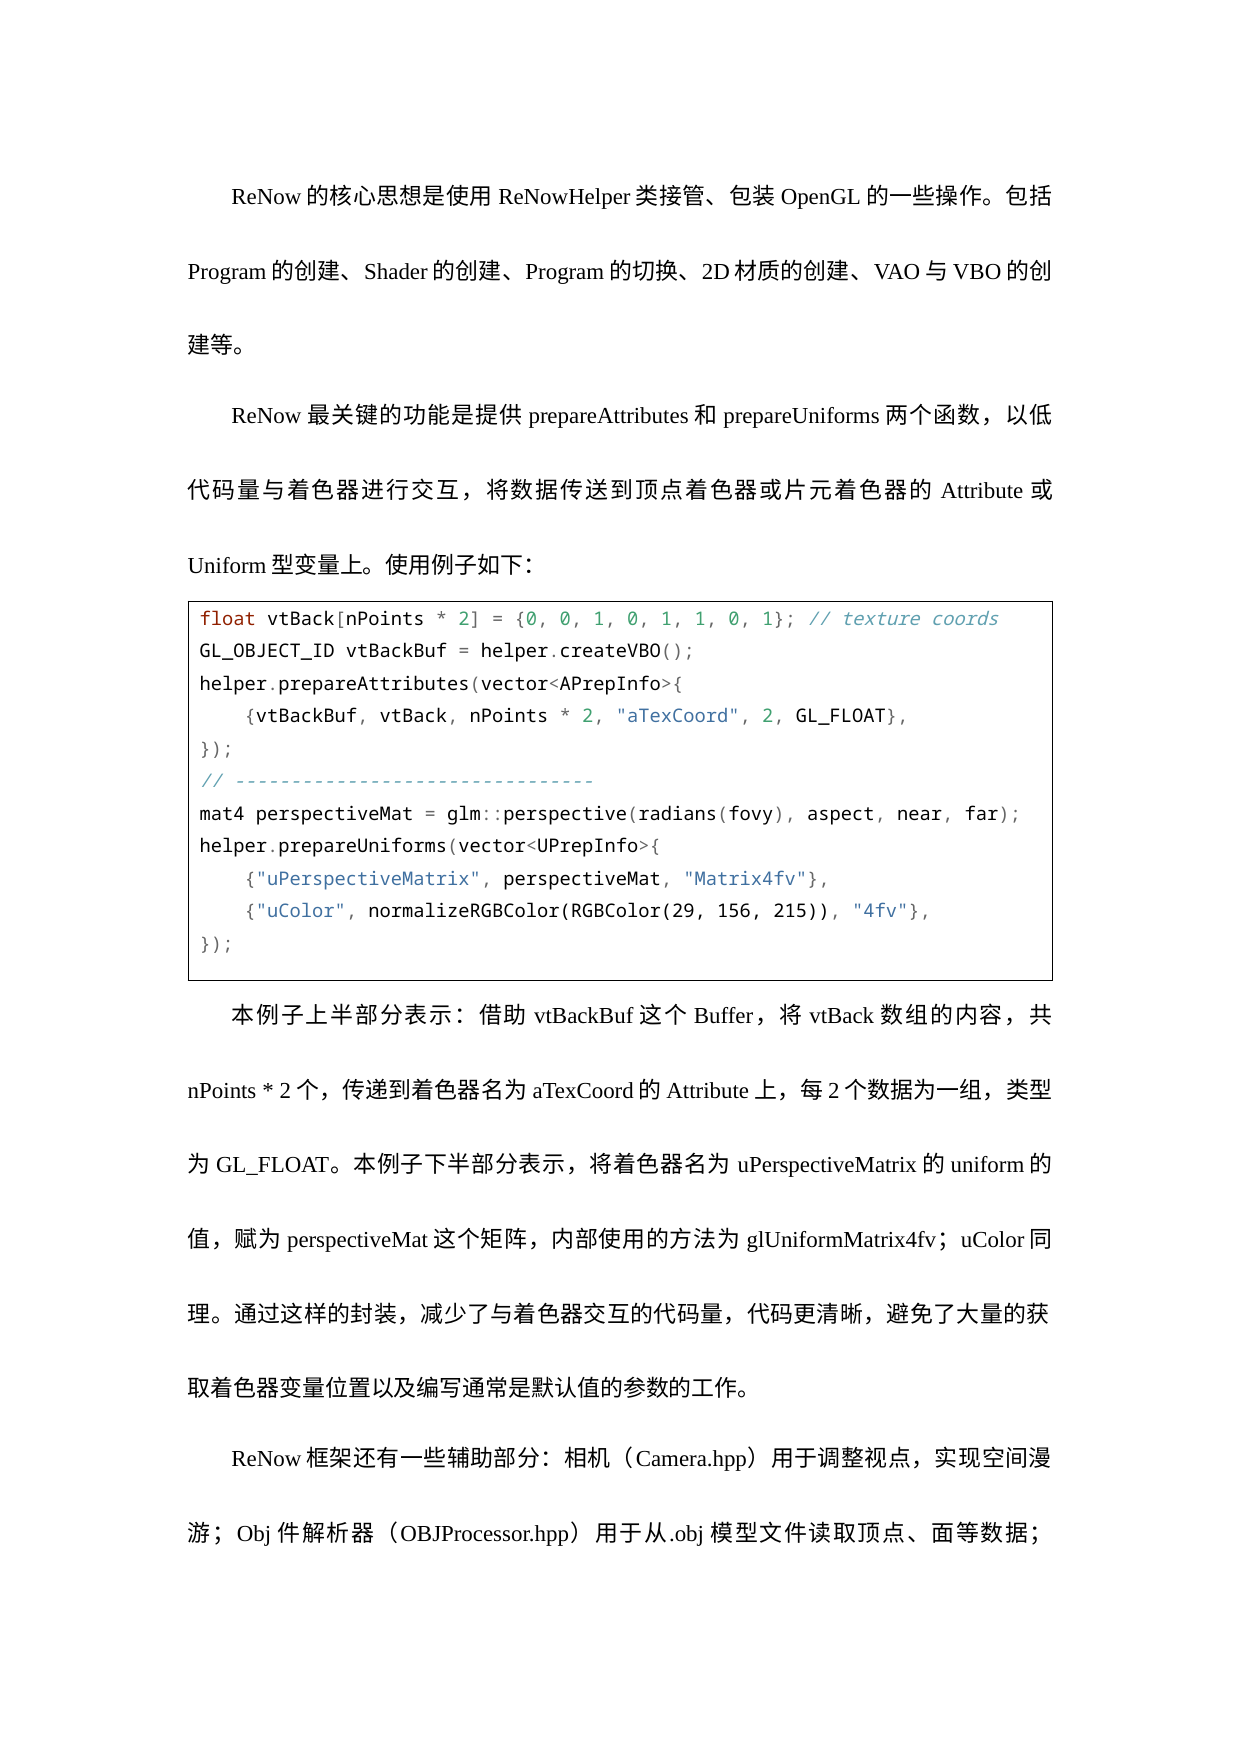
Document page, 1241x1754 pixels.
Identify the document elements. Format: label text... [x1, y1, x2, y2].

text ReNow最关键的功能是提供prepareAttributes和prepareUniforms两个函数，以低代码量与着色器进行交互，将数据传送到顶点着色器或片元着色器的Attribute或Uniform型变量上。使用例子如下： [187, 381, 1053, 596]
text ReNow的核心思想是使用ReNowHelper类接管、包装OpenGL的一些操作。包括Program的创建、Shader的创建、Program的切换、2D材质的创建、VAO与VBO的创建等。 [187, 162, 1053, 376]
text 本例子上半部分表示：借助vtBackBuf这个Buffer，将vtBack数组的内容，共nPoints * 2个，传递到着色器名为aTexCoord的Attribute上，每2个数据为一组，类型为GL_FLOAT。本例子下半部分表示，将着色器名为uPerspectiveMatrix的uniform的值，赋为perspectiveMat这个矩阵，内部使用的方法为glUniformMatrix4fv；uColor同理。通过这样的封装，减少了与着色器交互的代码量，代码更清晰，避免了大量的获取着色器变量位置以及编写通常是默认值的参数的工作。 [187, 981, 1053, 1419]
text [187, 1424, 1053, 1564]
table_header float vtBack[nPoints * 2] = {0, 0, 1, 0, 1, 1, 0, 1}; // texture coords GL_OBJECT_ID vtBackBuf = helper.createVBO(); helper.prepareAttributes(vector<APrepInfo>{ {vtBackBuf, vtBack, nPoints * 2, "aTexCoord", 2, GL_FLOAT}, }); // -------------------------------- mat4 perspectiveMat = glm::perspective(radians(fovy), aspect, near, far); helper.prepareUniforms(vector<UPrepInfo>{ {"uPerspectiveMatrix", perspectiveMat, "Matrix4fv"}, {"uColor", normalizeRGBColor(RGBColor(29, 156, 215)), "4fv"}, }); [189, 602, 1052, 980]
